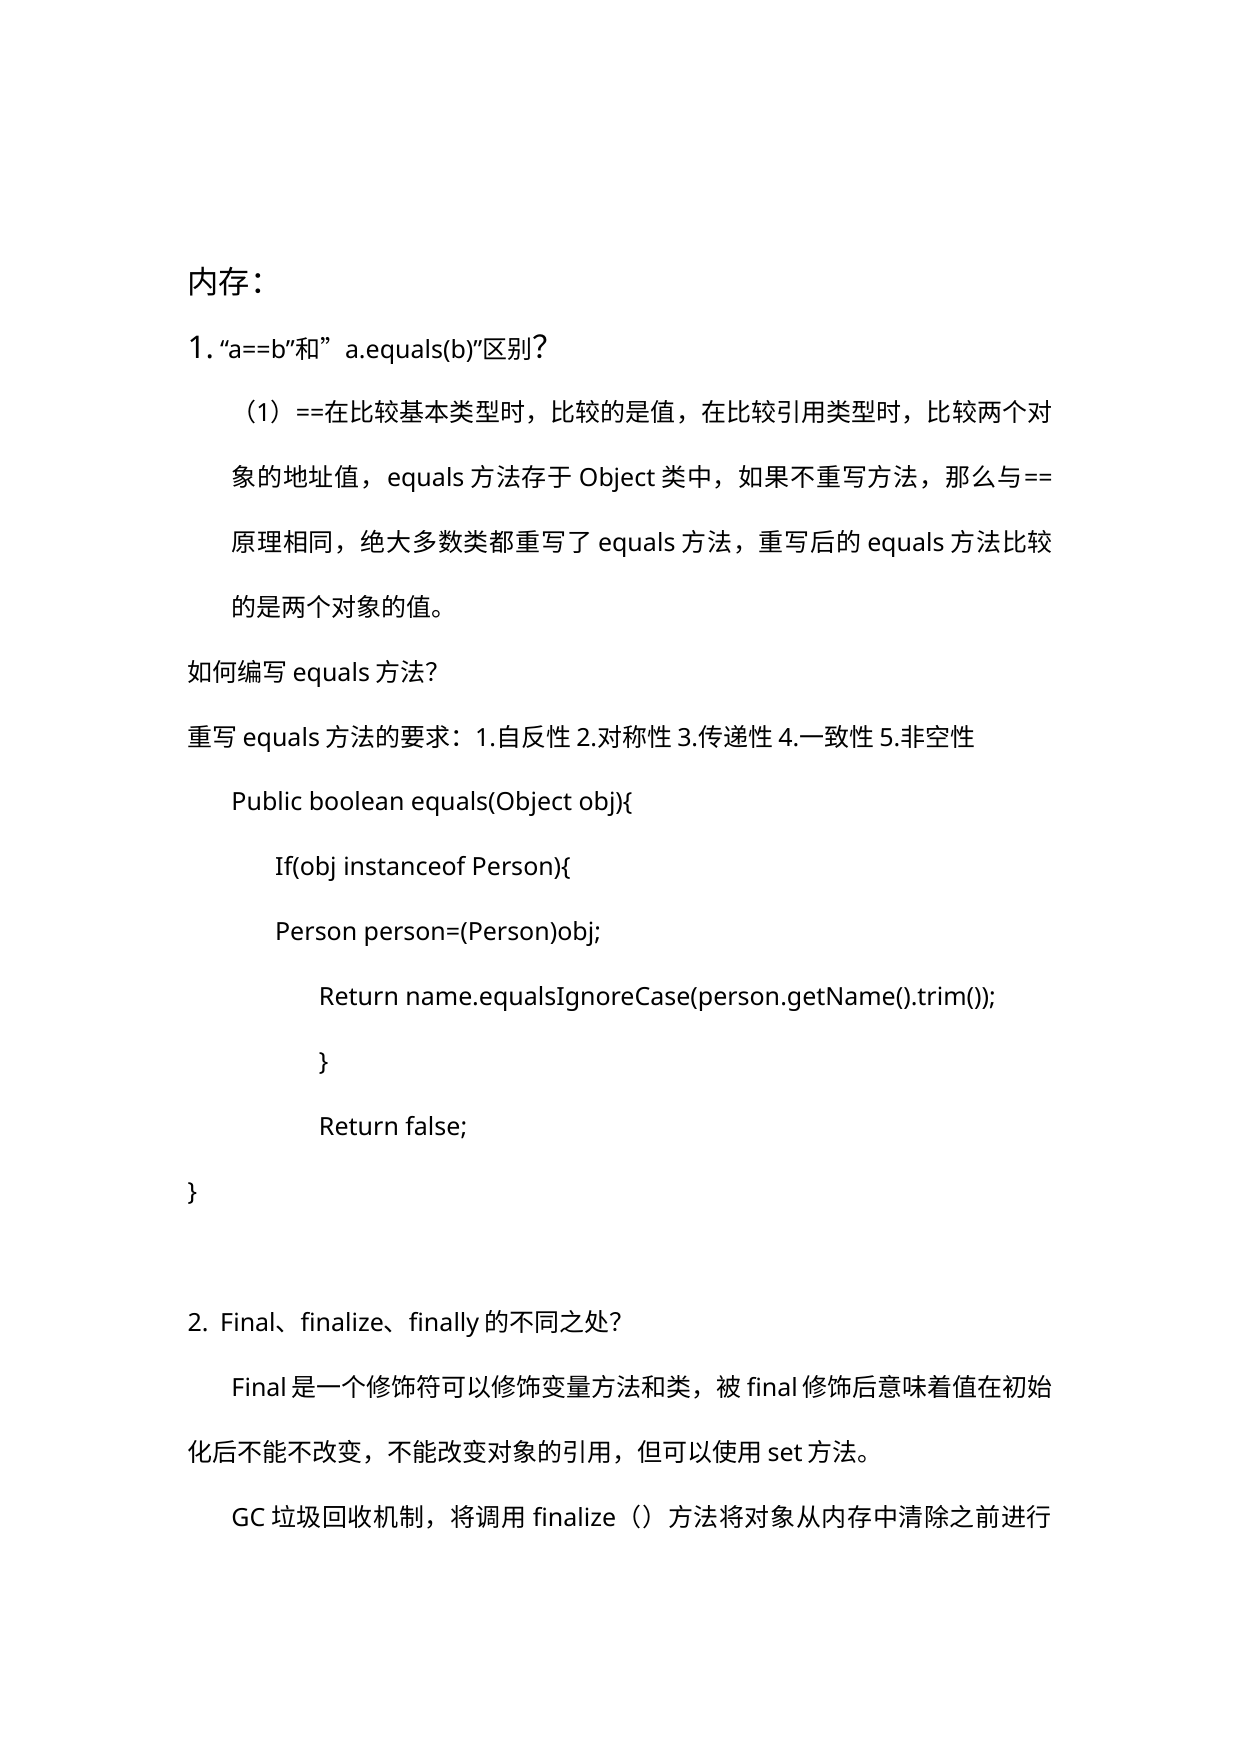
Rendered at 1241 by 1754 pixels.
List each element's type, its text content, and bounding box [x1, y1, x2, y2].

list ==在比较基本类型时，比较的是值，在比较引用类型时，比较两个对象的地址值，equals方法存于Object类中，如果不重写方法，那么与==原理相同，绝大多数类都重写了equals方法，重写后的equals方法比较的是两个对象的值。 [231, 378, 1053, 524]
list 重写equals方法的要求：1.自反性2.对称性3.传递性4.一致性5.非空性 [187, 703, 1053, 768]
list Return false; [275, 1093, 1053, 1158]
list Final、finalize、finally的不同之处？ [187, 1288, 1053, 1353]
list Person person=(Person)obj; [231, 898, 1053, 963]
list Final是一个修饰符可以修饰变量方法和类，被final修饰后意味着值在初始化后不能不改变，不能改变对象的引用，但可以使用set方法。 [187, 1353, 1053, 1483]
list Public boolean equals(Object obj){ [187, 768, 1053, 833]
list } [187, 1158, 1053, 1223]
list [187, 1483, 1053, 1548]
list } [275, 1028, 1053, 1093]
list “a==b”和”a.equals(b)”区别？ [187, 313, 1053, 378]
list 如何编写equals方法？ [187, 638, 1053, 703]
list 内存： [187, 248, 1053, 313]
list Return name.equalsIgnoreCase(person.getName().trim()); [275, 963, 1053, 1028]
list If(obj instanceof Person){ [231, 833, 1053, 898]
list ==在比较基本类型时，比较的是值，在比较引用类型时，比较两个对象的地址值，equals方法存于Object类中，如果不重写方法，那么与==原理相同，绝大多数类都重写了equals方法，重写后的equals方法比较的是两个对象的值。 [231, 558, 1053, 638]
